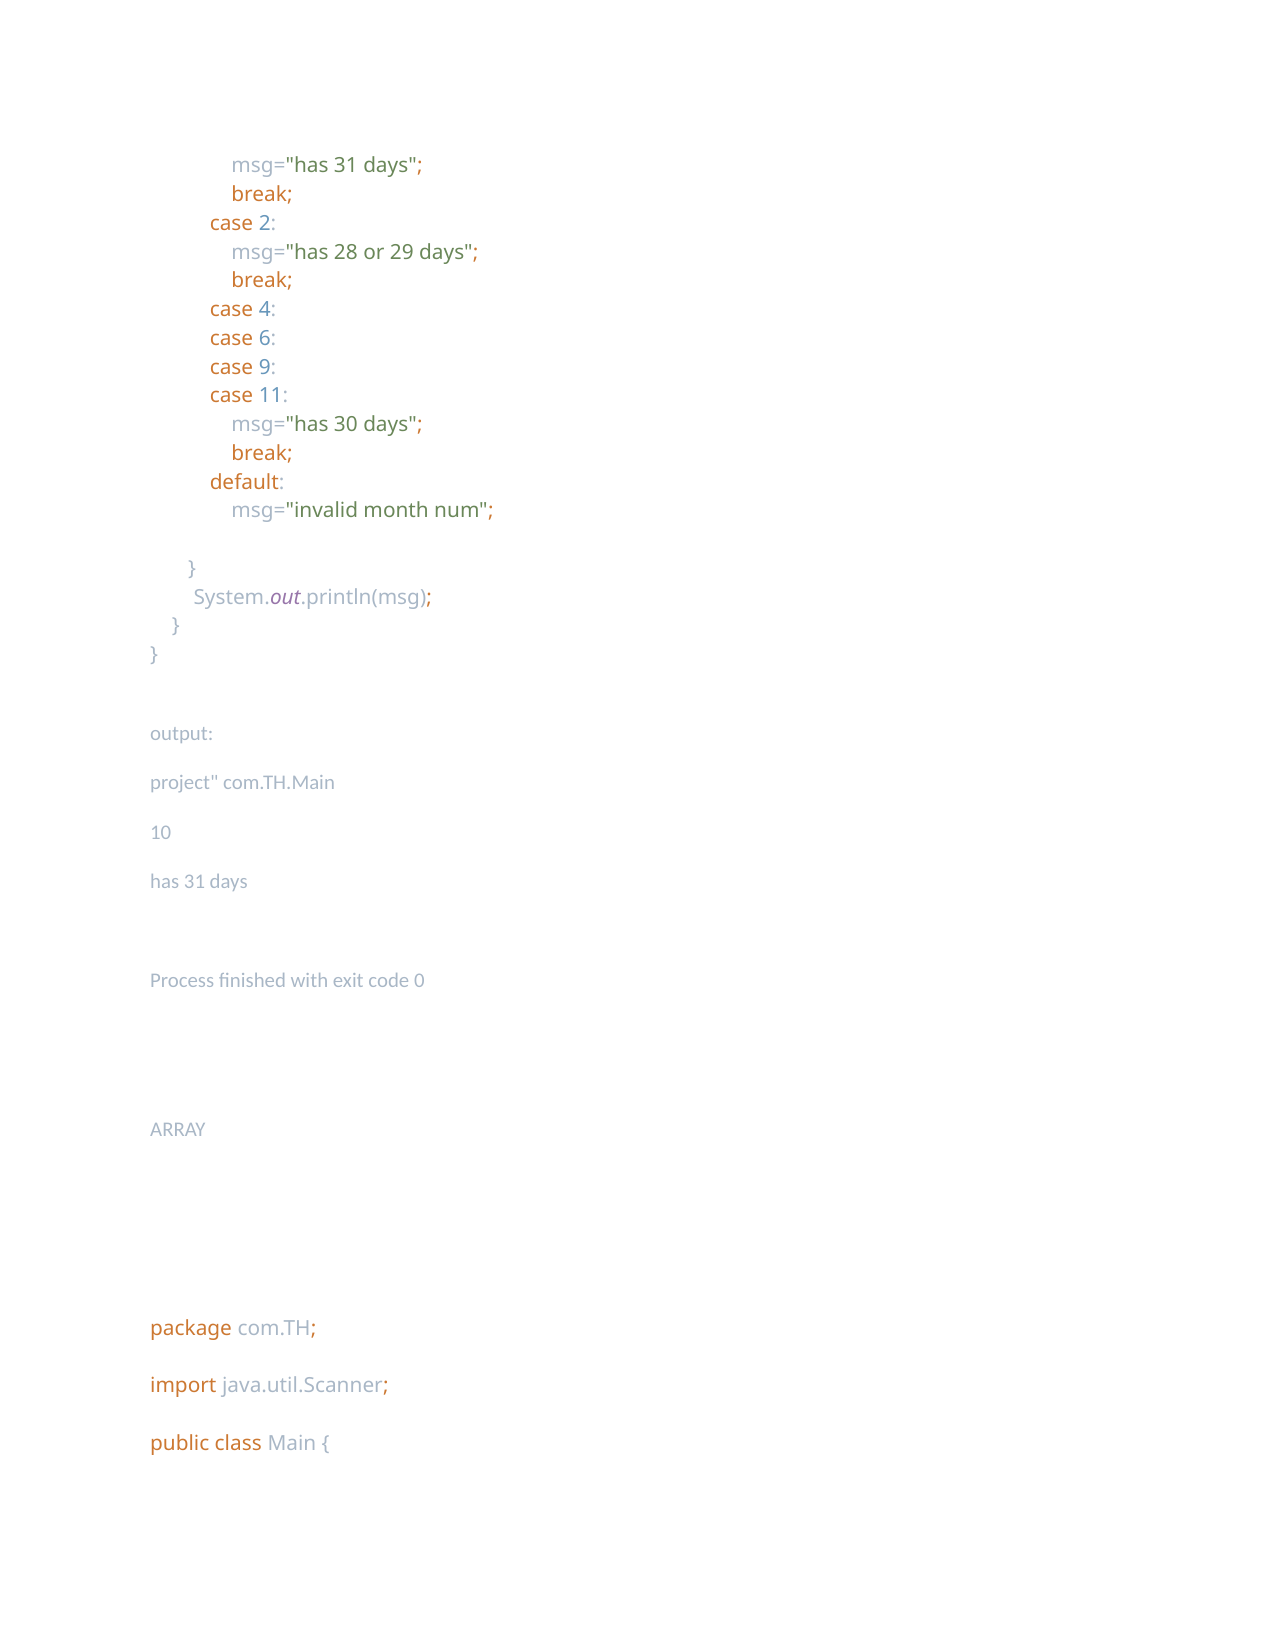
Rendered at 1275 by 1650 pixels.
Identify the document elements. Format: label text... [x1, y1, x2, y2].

text project" com.TH.Main [150, 767, 1125, 795]
text 10 [150, 816, 1125, 845]
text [150, 150, 1125, 696]
text has 31 days [150, 866, 1125, 894]
text Process finished with exit code 0 [150, 965, 1125, 994]
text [150, 1312, 1125, 1484]
text output: [150, 717, 1125, 746]
text ARRAY [150, 1114, 1125, 1142]
